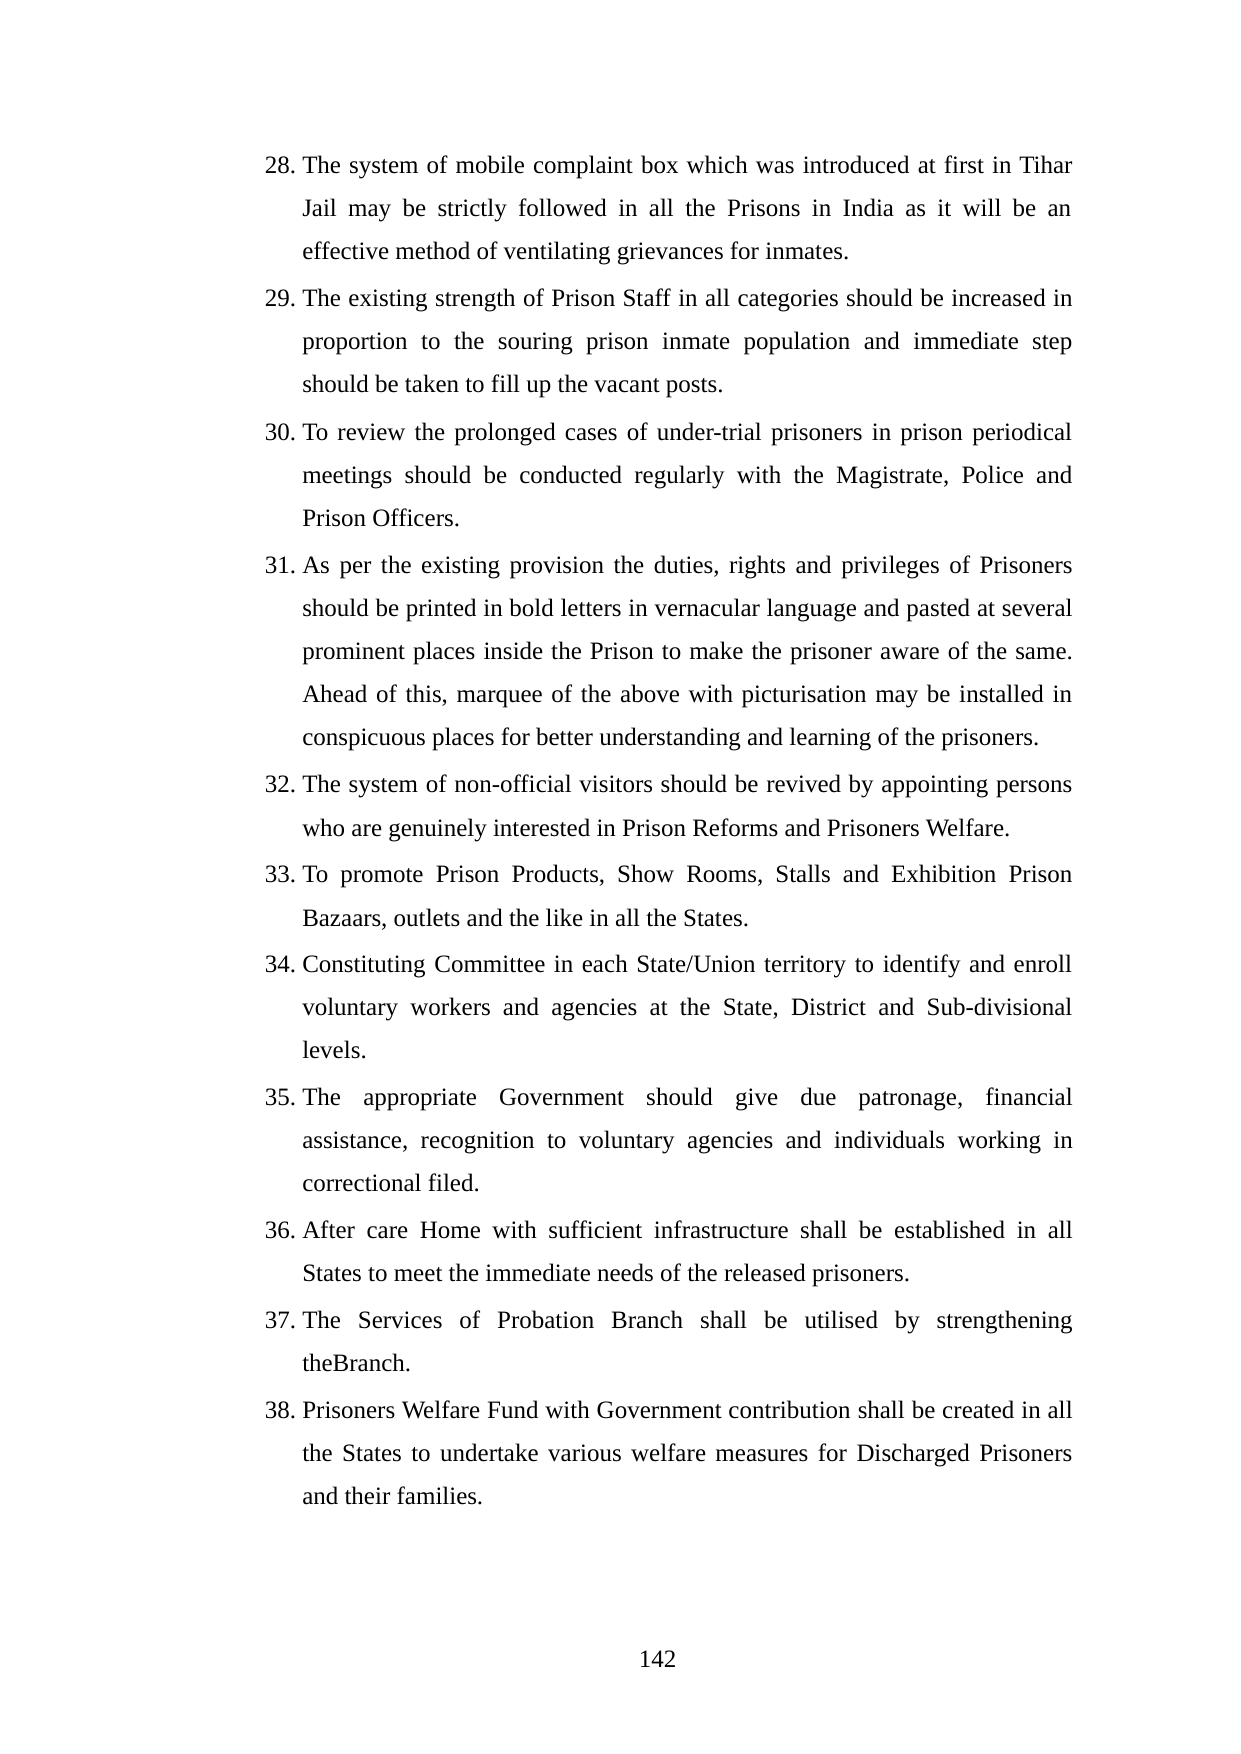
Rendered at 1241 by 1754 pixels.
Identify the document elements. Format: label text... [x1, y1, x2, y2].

list After care Home with sufficient infrastructure shall be established in all States to meet the immediate needs of the released prisoners. [264, 1215, 1073, 1287]
list The appropriate Government should give due patronage, financial assistance, recognition to voluntary agencies and individuals working in correctional filed. [264, 1082, 1073, 1197]
list To review the prolonged cases of under-trial prisoners in prison periodical meetings should be conducted regularly with the Magistrate, Police and Prison Officers. [264, 417, 1073, 532]
list The existing strength of Prison Staff in all categories should be increased in proportion to the souring prison inmate population and immediate step should be taken to fill up the vacant posts. [264, 283, 1073, 398]
list Constituting Committee in each State/Union territory to identify and enroll voluntary workers and agencies at the State, District and Sub-divisional levels. [264, 949, 1073, 1064]
list The Services of Probation Branch shall be utilised by strengthening theBranch. [264, 1305, 1073, 1377]
list As per the existing provision the duties, rights and privileges of Prisoners should be printed in bold letters in vernacular language and pasted at several prominent places inside the Prison to make the prisoner aware of the same. Ahead of this, marquee of the above with picturisation may be installed in conspicuous places for better understanding and learning of the prisoners. [264, 550, 1073, 751]
list To promote Prison Products, Show Rooms, Stalls and Exhibition Prison Bazaars, outlets and the like in all the States. [264, 859, 1073, 931]
list Prisoners Welfare Fund with Government contribution shall be created in all the States to undertake various welfare measures for Discharged Prisoners and their families. [264, 1395, 1073, 1510]
list The system of mobile complaint box which was introduced at first in Tihar Jail may be strictly followed in all the Prisons in India as it will be an effective method of ventilating grievances for inmates. [264, 150, 1073, 265]
list The system of non-official visitors should be revived by appointing persons who are genuinely interested in Prison Reforms and Prisoners Welfare. [264, 769, 1073, 841]
